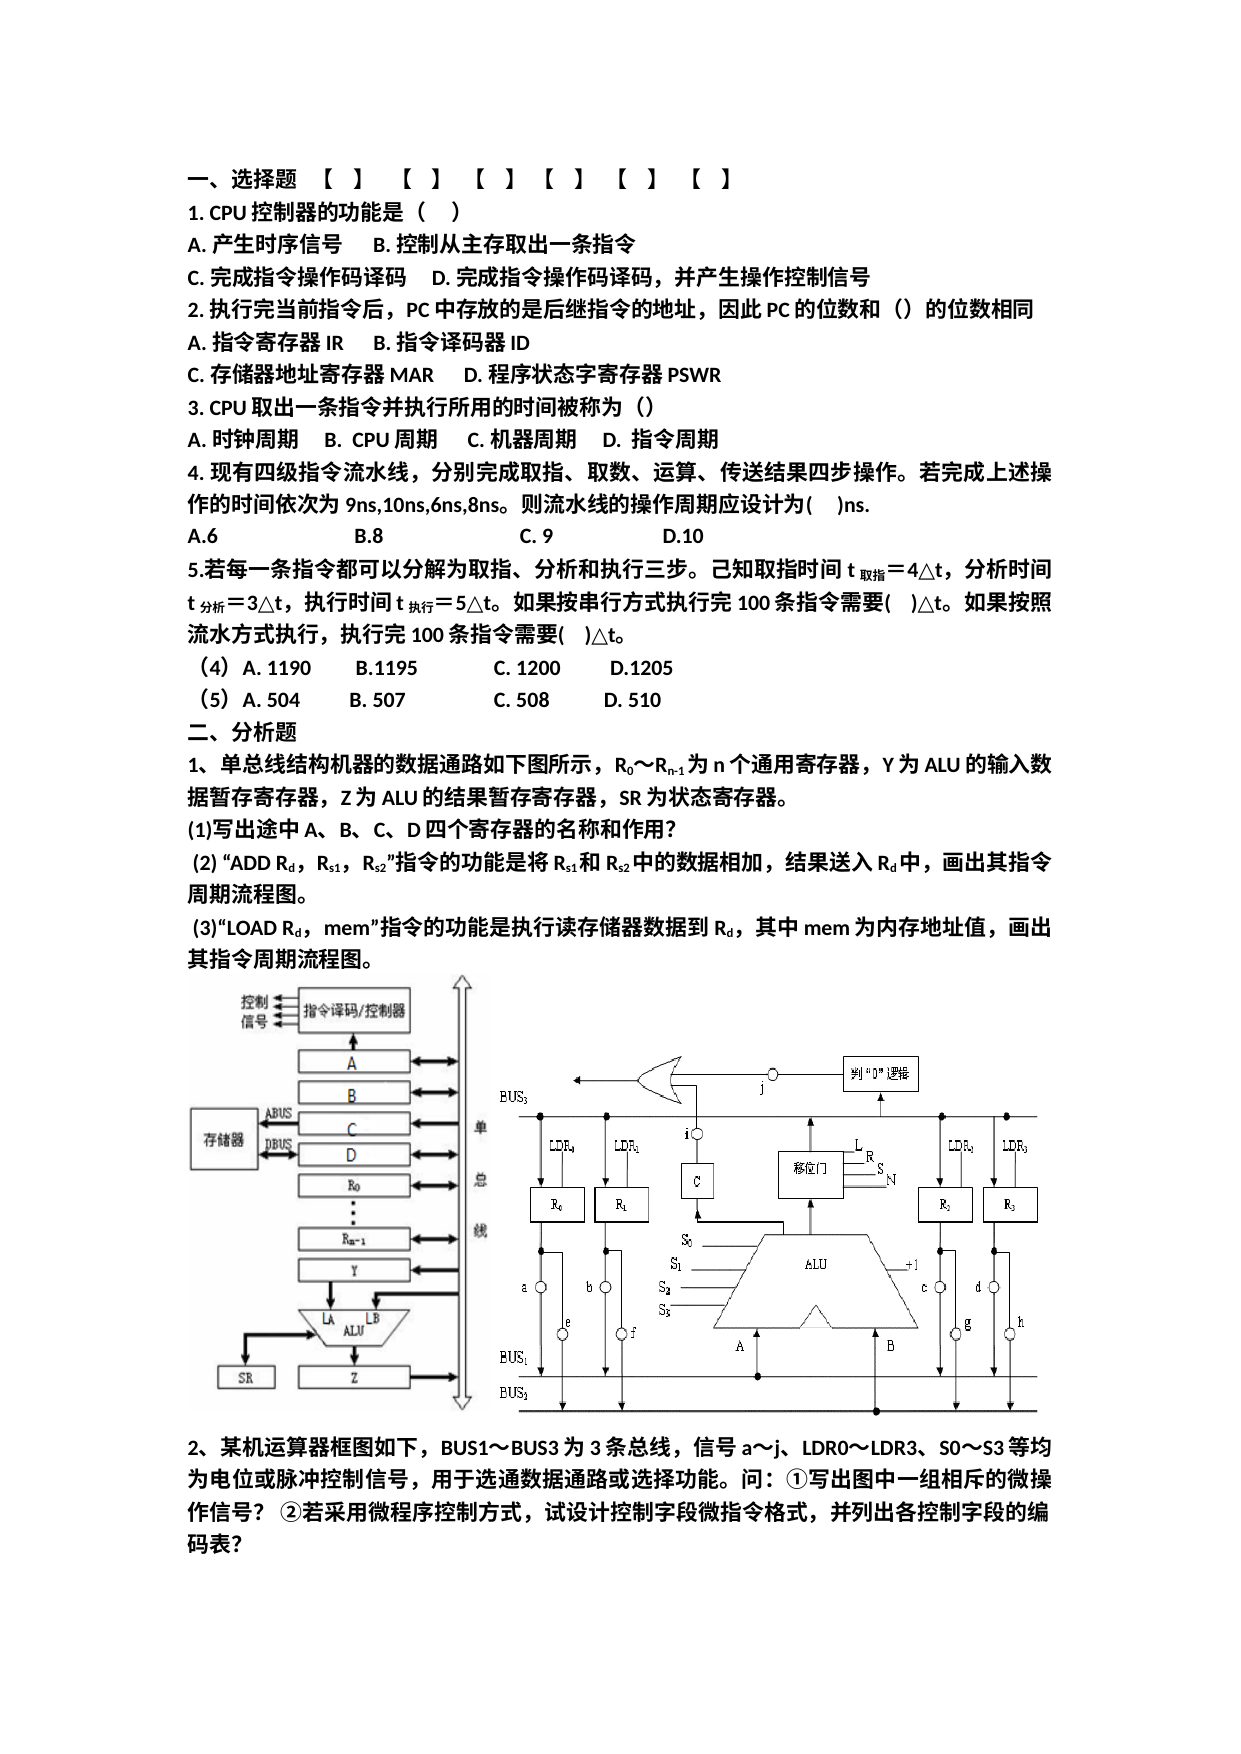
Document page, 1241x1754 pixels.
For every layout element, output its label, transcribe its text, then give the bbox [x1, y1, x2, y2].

text 3. CPU取出一条指令并执行所用的时间被称为（） [187, 389, 1053, 422]
text 1. CPU控制器的功能是（ ） [187, 194, 1053, 227]
text (1)写出途中A、B、C、D四个寄存器的名称和作用？ [187, 812, 1053, 844]
text （5）A. 504 B. 507 C. 508 D. 510 [187, 682, 1053, 714]
text (3)“LOAD Rd，mem”指令的功能是执行读存储器数据到Rd，其中mem为内存地址值，画出其指令周期流程图。 [187, 909, 1053, 974]
text C. 存储器地址寄存器MAR D. 程序状态字寄存器PSWR [187, 357, 1053, 389]
picture [187, 974, 1044, 1420]
text A. 指令寄存器IR B. 指令译码器ID [187, 324, 1053, 357]
text 4. 现有四级指令流水线，分别完成取指、取数、运算、传送结果四步操作。若完成上述操作的时间依次为9ns,10ns,6ns,8ns。则流水线的操作周期应设计为( )ns. [187, 454, 1053, 519]
text A. 产生时序信号 B. 控制从主存取出一条指令 [187, 227, 1053, 259]
text (2) “ADD Rd，Rs1，Rs2”指令的功能是将Rs1和Rs2中的数据相加，结果送入Rd中，画出其指令周期流程图。 [187, 844, 1053, 909]
text C. 完成指令操作码译码 D. 完成指令操作码译码，并产生操作控制信号 [187, 259, 1053, 292]
text A.6 B.8 C. 9 D.10 [187, 519, 1053, 552]
text （4）A. 1190 B.1195 C. 1200 D.1205 [187, 649, 1053, 682]
text 1、单总线结构机器的数据通路如下图所示，R0～Rn-1为n个通用寄存器，Y为ALU的输入数据暂存寄存器，Z为ALU的结果暂存寄存器，SR为状态寄存器。 [187, 747, 1053, 812]
text 二、分析题 [187, 714, 1053, 747]
text 5.若每一条指令都可以分解为取指、分析和执行三步。己知取指时间t取指＝4△t，分析时间t分析＝3△t，执行时间t执行＝5△t。如果按串行方式执行完100条指令需要( )△t。如果按照流水方式执行，执行完100条指令需要( )△t。 [187, 552, 1053, 649]
text 2. 执行完当前指令后，PC中存放的是后继指令的地址，因此PC的位数和（）的位数相同 [187, 292, 1053, 324]
text 一、选择题 【 】 【 】 【 】 【 】 【 】 【 】 [187, 162, 1053, 194]
text A. 时钟周期 B. CPU周期 C. 机器周期 D. 指令周期 [187, 422, 1053, 454]
text 2、某机运算器框图如下，BUS1～BUS3为3条总线，信号a～j、LDR0～LDR3、S0～S3等均为电位或脉冲控制信号，用于选通数据通路或选择功能。问：①写出图中一组相斥的微操作信号？ ②若采用微程序控制方式，试设计控制字段微指令格式，并列出各控制字段的编码表？ [187, 1429, 1053, 1559]
